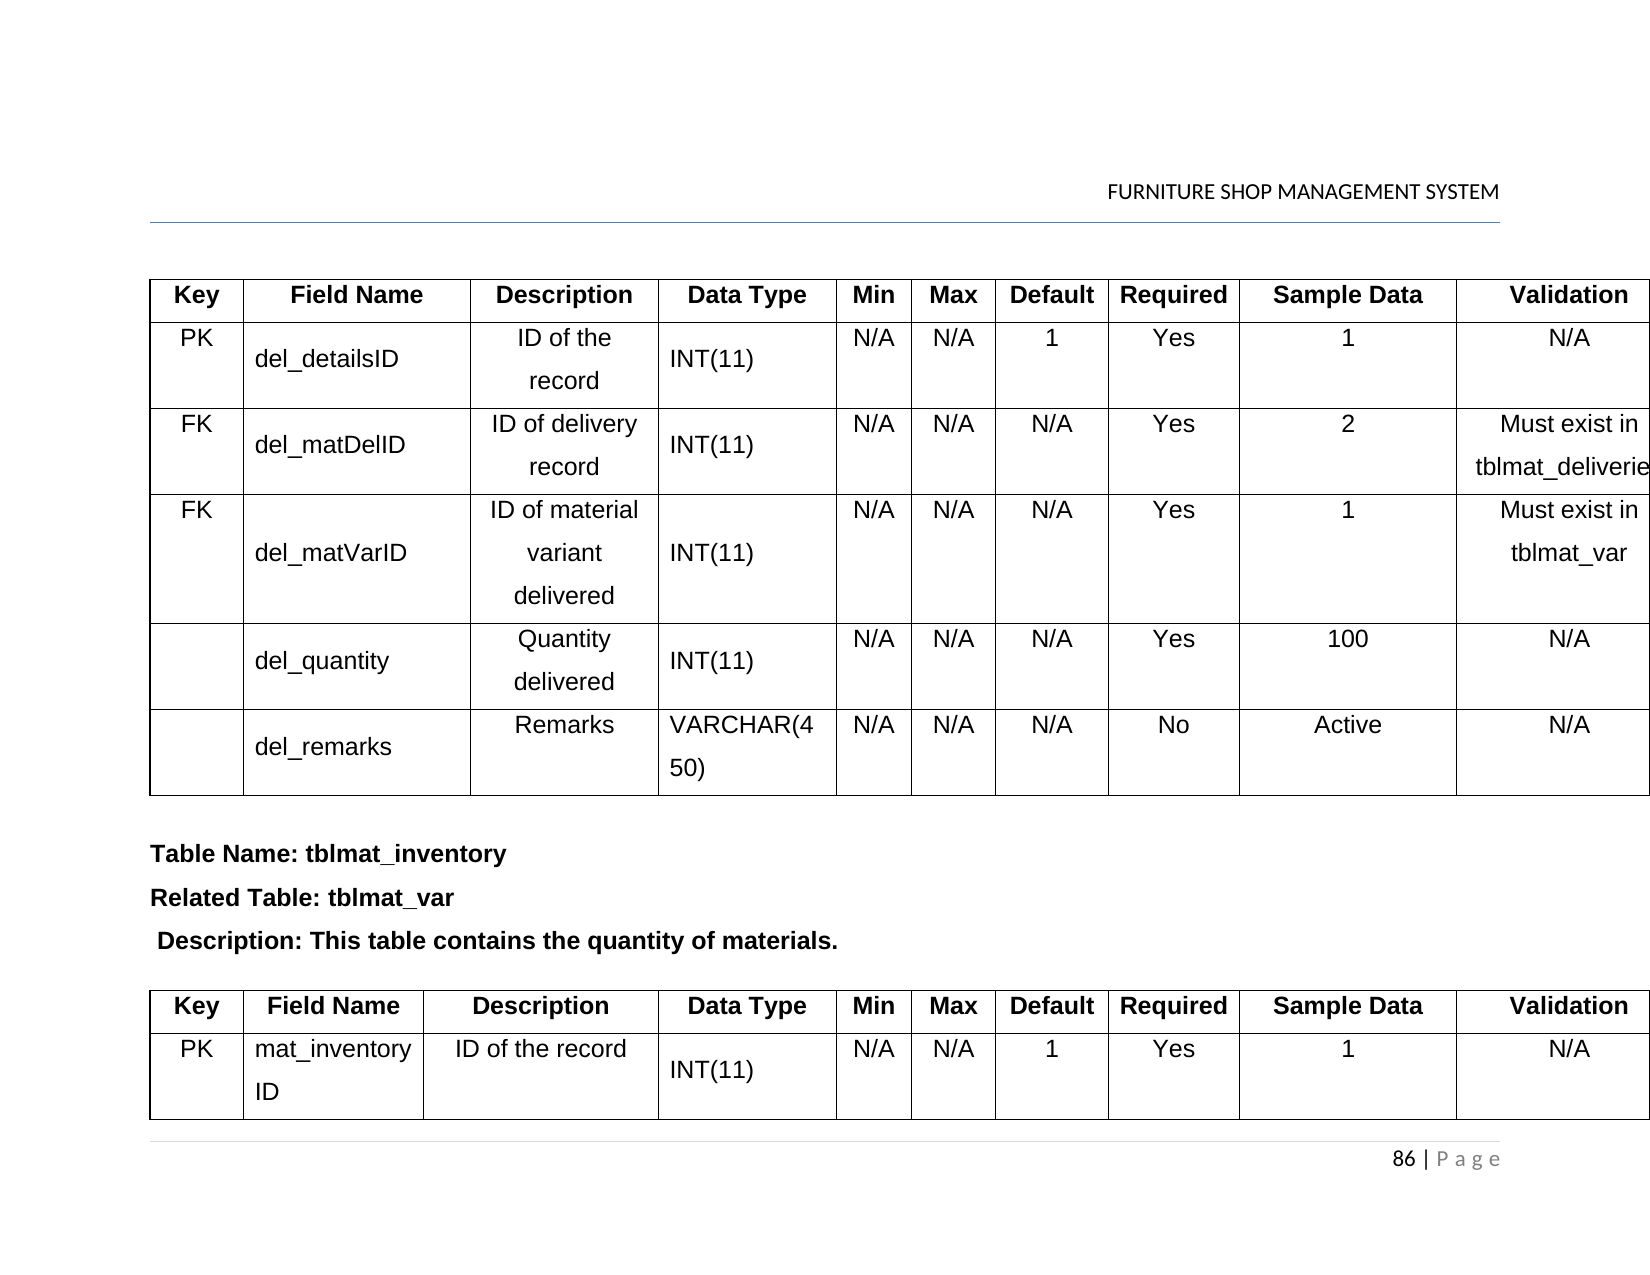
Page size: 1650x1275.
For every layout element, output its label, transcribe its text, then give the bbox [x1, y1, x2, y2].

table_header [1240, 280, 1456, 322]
text Description: This table contains the quantity of materials. [150, 926, 1500, 954]
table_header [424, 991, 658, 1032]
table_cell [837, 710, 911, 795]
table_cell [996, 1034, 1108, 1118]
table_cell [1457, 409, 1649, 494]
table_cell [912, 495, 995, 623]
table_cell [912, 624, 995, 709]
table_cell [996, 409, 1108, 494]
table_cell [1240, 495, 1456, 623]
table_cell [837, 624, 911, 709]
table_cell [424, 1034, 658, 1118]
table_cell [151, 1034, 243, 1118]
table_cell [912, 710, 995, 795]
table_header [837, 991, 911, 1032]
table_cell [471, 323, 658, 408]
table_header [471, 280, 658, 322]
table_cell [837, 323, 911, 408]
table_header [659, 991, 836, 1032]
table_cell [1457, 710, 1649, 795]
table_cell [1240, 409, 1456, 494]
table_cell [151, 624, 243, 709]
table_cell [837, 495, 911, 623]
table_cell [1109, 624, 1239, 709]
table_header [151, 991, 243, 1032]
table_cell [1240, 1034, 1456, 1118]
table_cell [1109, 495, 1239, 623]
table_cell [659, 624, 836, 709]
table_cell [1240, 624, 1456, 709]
text Table Name: tblmat_inventory [150, 839, 1500, 868]
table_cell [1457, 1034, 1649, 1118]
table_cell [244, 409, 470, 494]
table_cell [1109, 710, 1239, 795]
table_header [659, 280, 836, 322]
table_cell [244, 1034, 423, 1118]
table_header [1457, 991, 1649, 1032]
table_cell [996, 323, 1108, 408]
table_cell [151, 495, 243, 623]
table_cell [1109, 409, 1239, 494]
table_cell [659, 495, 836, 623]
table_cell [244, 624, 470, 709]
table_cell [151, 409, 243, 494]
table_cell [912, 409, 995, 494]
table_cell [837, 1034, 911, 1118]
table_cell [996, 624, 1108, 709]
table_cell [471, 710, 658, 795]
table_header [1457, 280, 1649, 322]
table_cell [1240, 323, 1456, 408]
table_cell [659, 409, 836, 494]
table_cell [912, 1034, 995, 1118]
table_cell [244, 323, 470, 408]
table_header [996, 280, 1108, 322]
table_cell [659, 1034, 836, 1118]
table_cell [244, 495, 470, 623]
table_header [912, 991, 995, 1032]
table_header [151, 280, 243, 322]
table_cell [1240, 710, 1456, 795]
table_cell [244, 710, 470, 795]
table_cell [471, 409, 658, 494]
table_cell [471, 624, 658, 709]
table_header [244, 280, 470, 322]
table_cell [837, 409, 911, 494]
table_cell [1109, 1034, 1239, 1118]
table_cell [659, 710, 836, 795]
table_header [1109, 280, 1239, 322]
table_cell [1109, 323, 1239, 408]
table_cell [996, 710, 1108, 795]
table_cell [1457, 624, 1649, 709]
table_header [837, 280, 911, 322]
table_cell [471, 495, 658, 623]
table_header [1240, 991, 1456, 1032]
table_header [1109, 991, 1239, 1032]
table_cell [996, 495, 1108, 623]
text Related Table: tblmat_var [150, 882, 1500, 911]
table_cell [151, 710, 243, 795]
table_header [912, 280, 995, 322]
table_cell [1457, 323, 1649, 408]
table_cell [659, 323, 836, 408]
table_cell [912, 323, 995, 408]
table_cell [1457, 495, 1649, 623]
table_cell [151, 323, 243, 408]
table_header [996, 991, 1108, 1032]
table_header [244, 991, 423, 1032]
